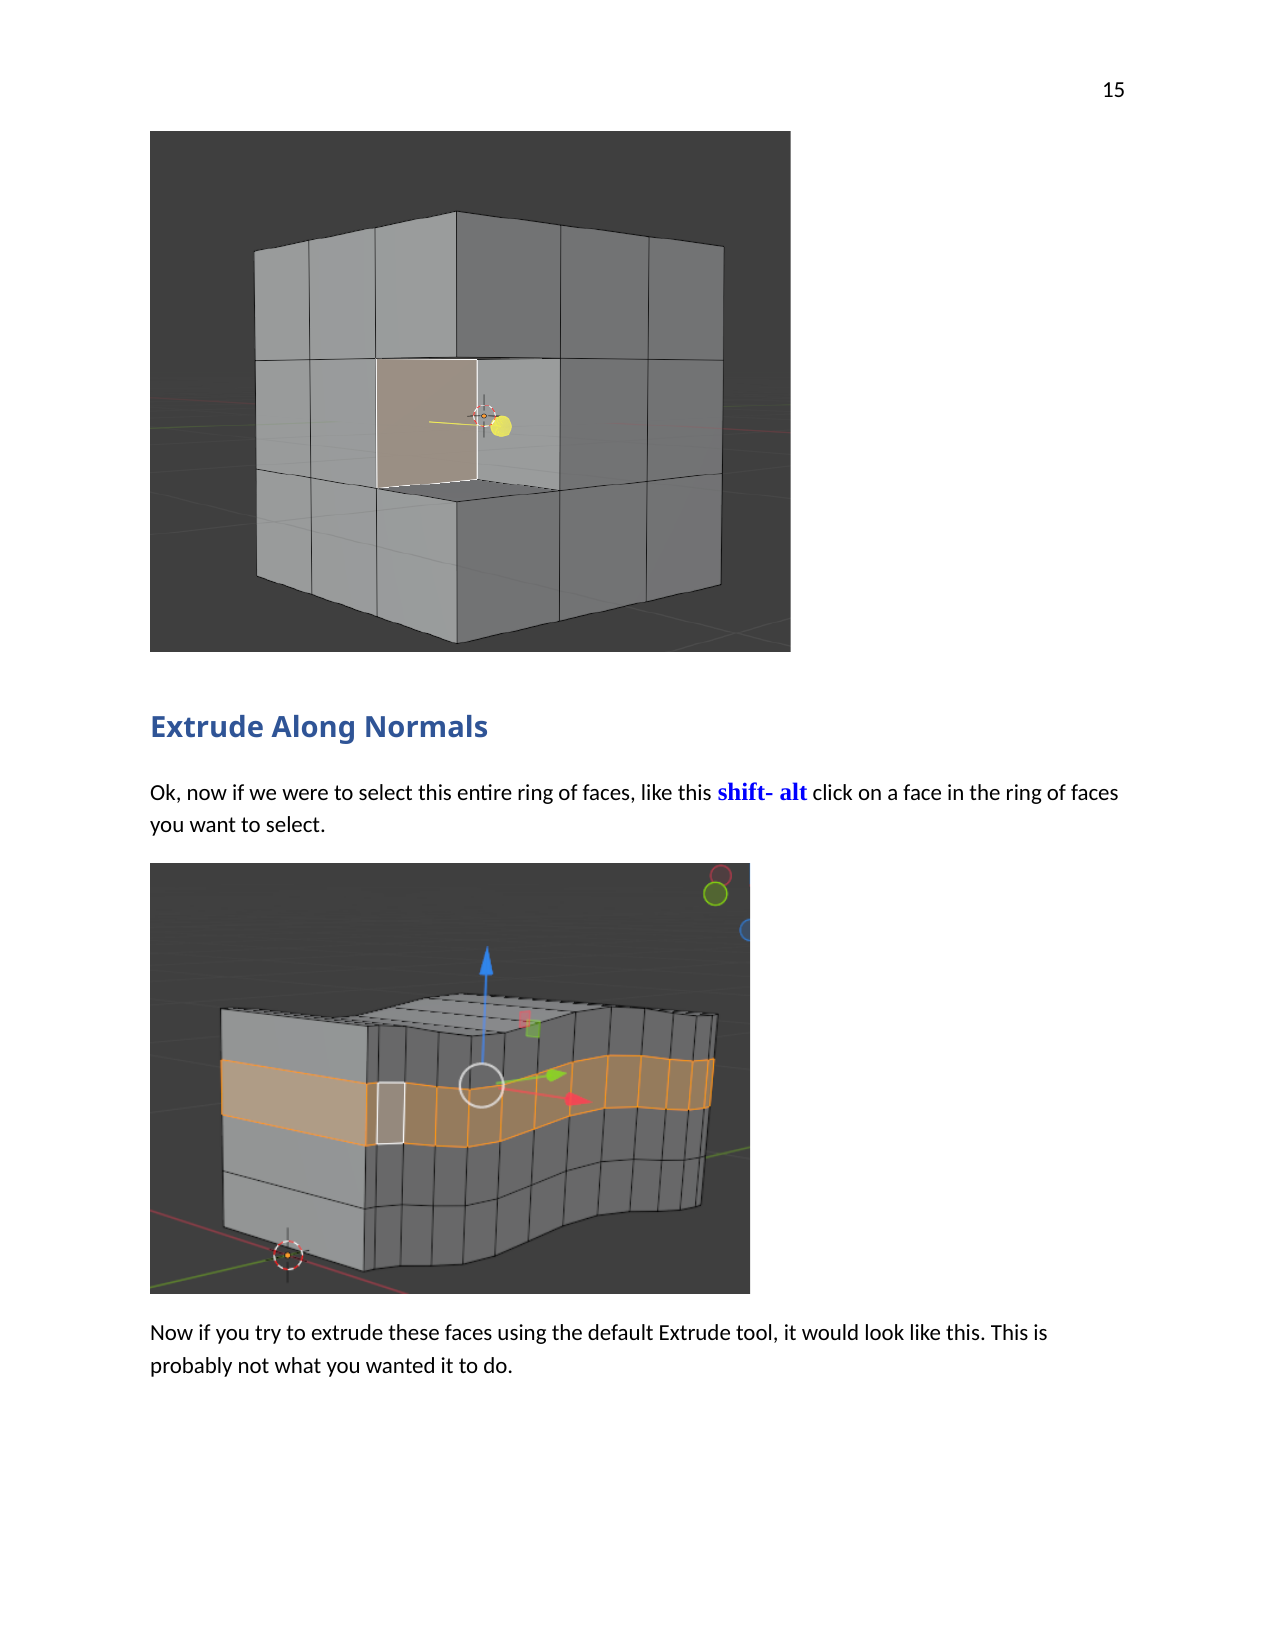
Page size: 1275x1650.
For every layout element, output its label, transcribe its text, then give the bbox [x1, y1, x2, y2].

subtitle Extrude Along Normals [150, 706, 1125, 746]
text Now if you try to extrude these faces using the default Extrude tool, it would look like this. This is probably not what you wanted it to do. [150, 1318, 1125, 1379]
picture [150, 863, 750, 1294]
text Ok, now if we were to select this entire ring of faces, like this shift- alt click on a face in the ring of faces you want to select. [150, 777, 1125, 838]
picture [150, 131, 791, 652]
